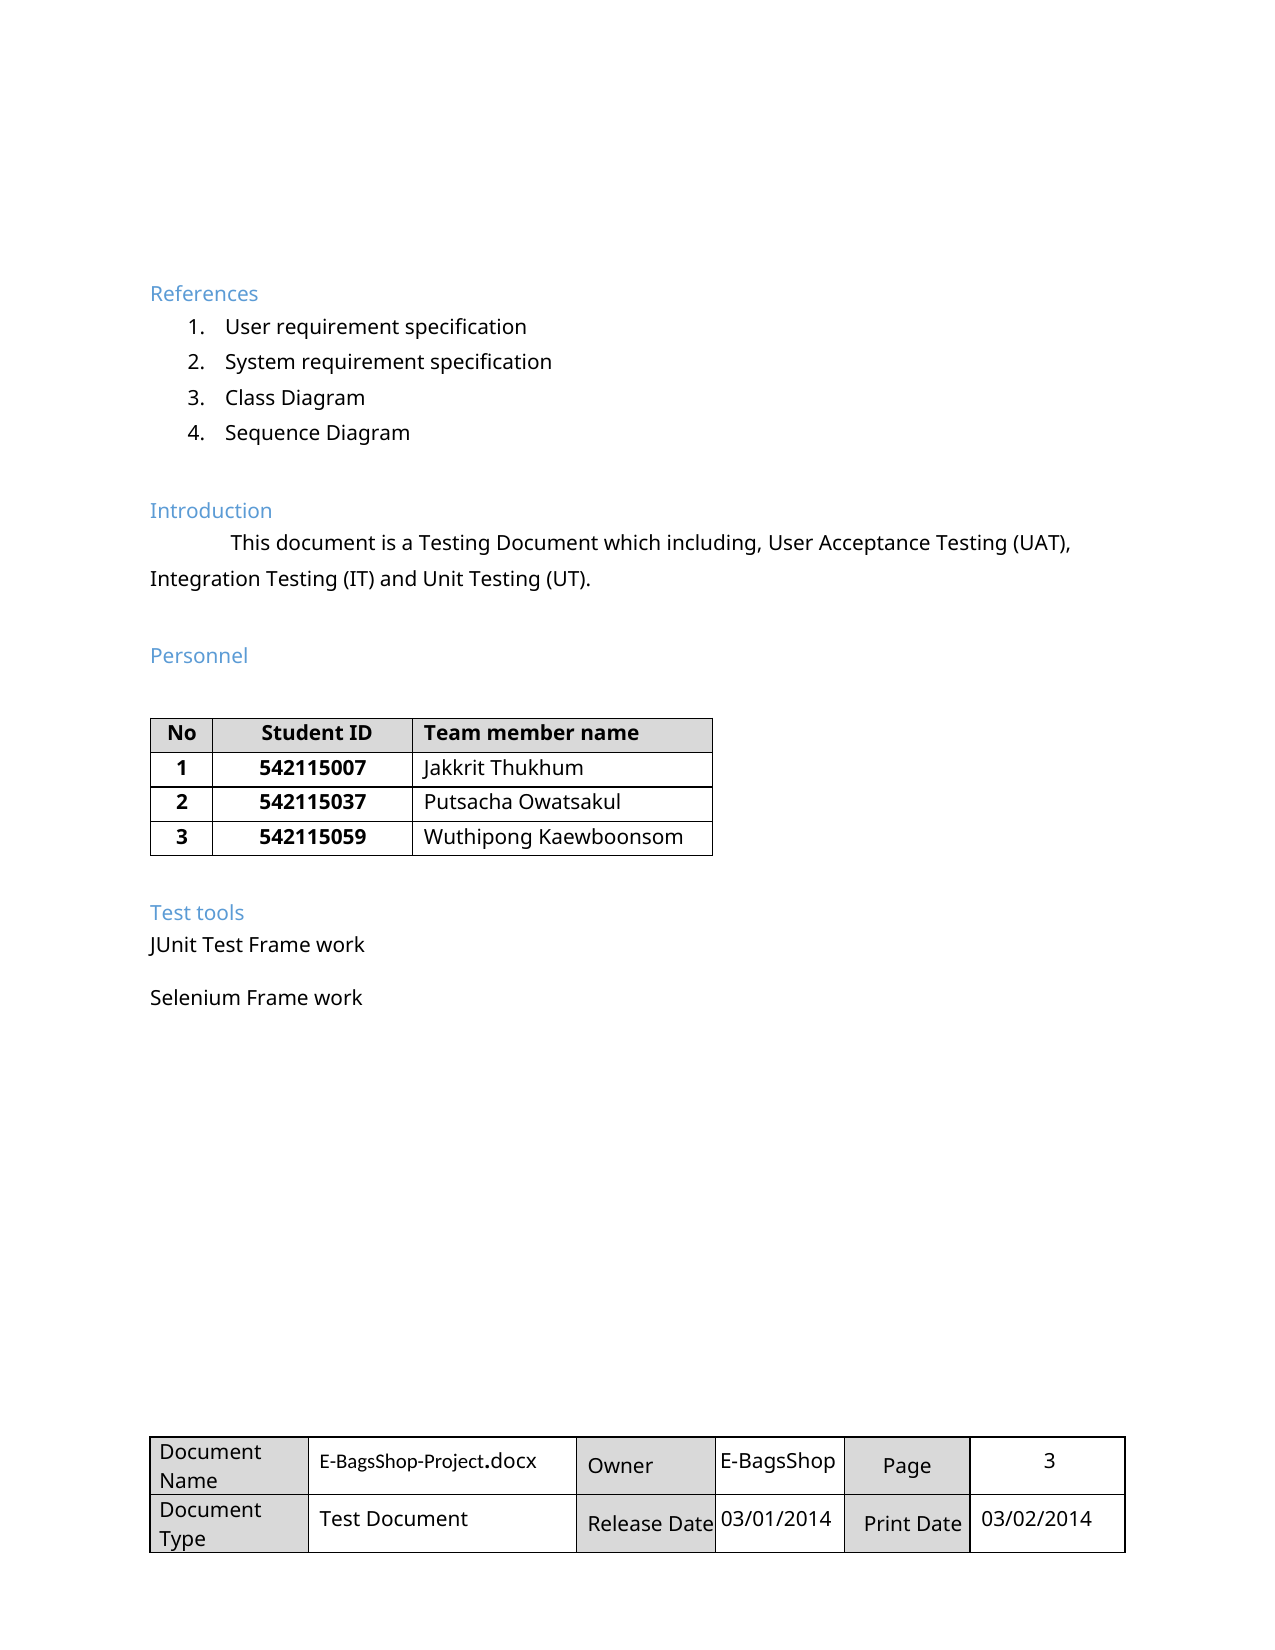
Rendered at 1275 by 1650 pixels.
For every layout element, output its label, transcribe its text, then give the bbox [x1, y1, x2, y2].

table_cell 542115059 [213, 822, 412, 855]
list System requirement specification [187, 347, 1125, 376]
table_cell 542115037 [213, 788, 412, 821]
table_cell 542115007 [213, 753, 412, 786]
table_cell 1 [151, 753, 212, 786]
subtitle Test tools [150, 898, 1125, 926]
table_cell Jakkrit Thukhum [413, 753, 712, 786]
subtitle References [150, 279, 1125, 308]
table_cell 3 [151, 822, 212, 855]
table_cell 2 [151, 788, 212, 821]
text Selenium Frame work [150, 983, 1125, 1011]
list User requirement specification [187, 312, 1125, 340]
table_cell Putsacha Owatsakul [413, 788, 712, 821]
text JUnit Test Frame work [150, 931, 1125, 959]
list Sequence Diagram [187, 418, 1125, 447]
list Class Diagram [187, 383, 1125, 411]
table_header Team member name [413, 719, 712, 752]
table_header No [151, 719, 212, 752]
table_cell Wuthipong Kaewboonsom [413, 822, 712, 855]
table_header Student ID [213, 719, 412, 752]
subtitle Personnel [150, 641, 1125, 669]
subtitle Introduction [150, 496, 1125, 524]
text This document is a Testing Document which including, User Acceptance Testing (UAT), Integration Testing (IT) and Unit Testing (UT). [150, 528, 1125, 592]
